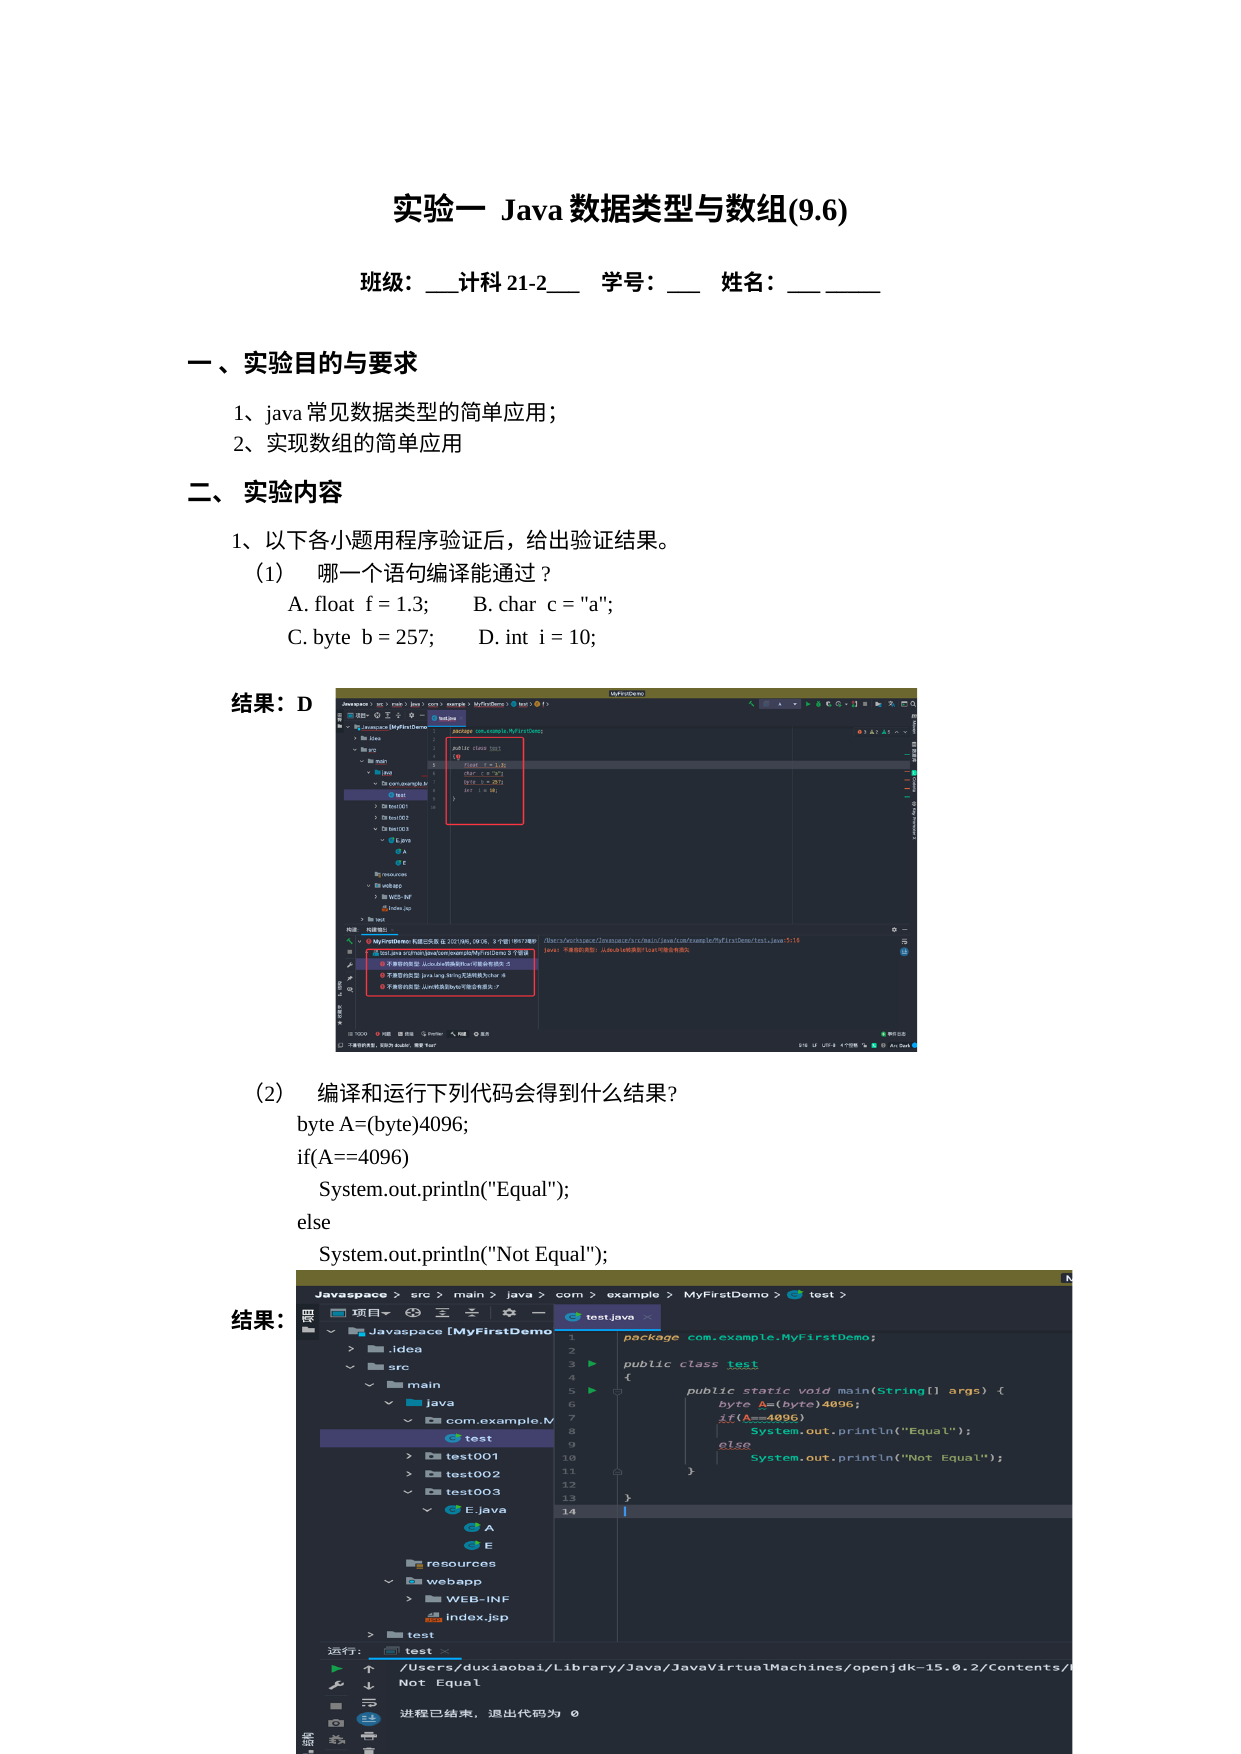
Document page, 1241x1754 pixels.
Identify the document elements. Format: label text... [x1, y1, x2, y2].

text C. byte b = 257; D. int i = 10; [287, 620, 1053, 653]
text 2、实现数组的简单应用 [187, 426, 1053, 458]
text System.out.println("Not Equal"); [297, 1238, 1053, 1270]
subtitle 实验一 Java数据类型与数组(9.6) [187, 174, 1053, 239]
text 一 、实验目的与要求 [187, 329, 1053, 394]
picture [335, 688, 918, 1052]
text 二、 实验内容 [187, 458, 1053, 523]
text 班级：___计科21-2___ 学号：___ 姓名：___ _____ [187, 264, 1053, 297]
list 编译和运行下列代码会得到什么结果? [242, 1075, 1053, 1108]
text else [297, 1205, 1053, 1238]
text 1、java常见数据类型的简单应用； [187, 394, 1053, 426]
list 哪一个语句编译能通过 ? [242, 555, 1053, 588]
text System.out.println("Equal"); [297, 1173, 1053, 1205]
picture [296, 1270, 1073, 1754]
text 结果：D [187, 685, 1053, 718]
text byte A=(byte)4096; [297, 1108, 1053, 1140]
text 结果： [187, 1303, 296, 1335]
text A. float f = 1.3; B. char c = "a"; [244, 588, 1053, 620]
text 1、以下各小题用程序验证后，给出验证结果。 [187, 523, 1053, 555]
text if(A==4096) [297, 1140, 1053, 1173]
